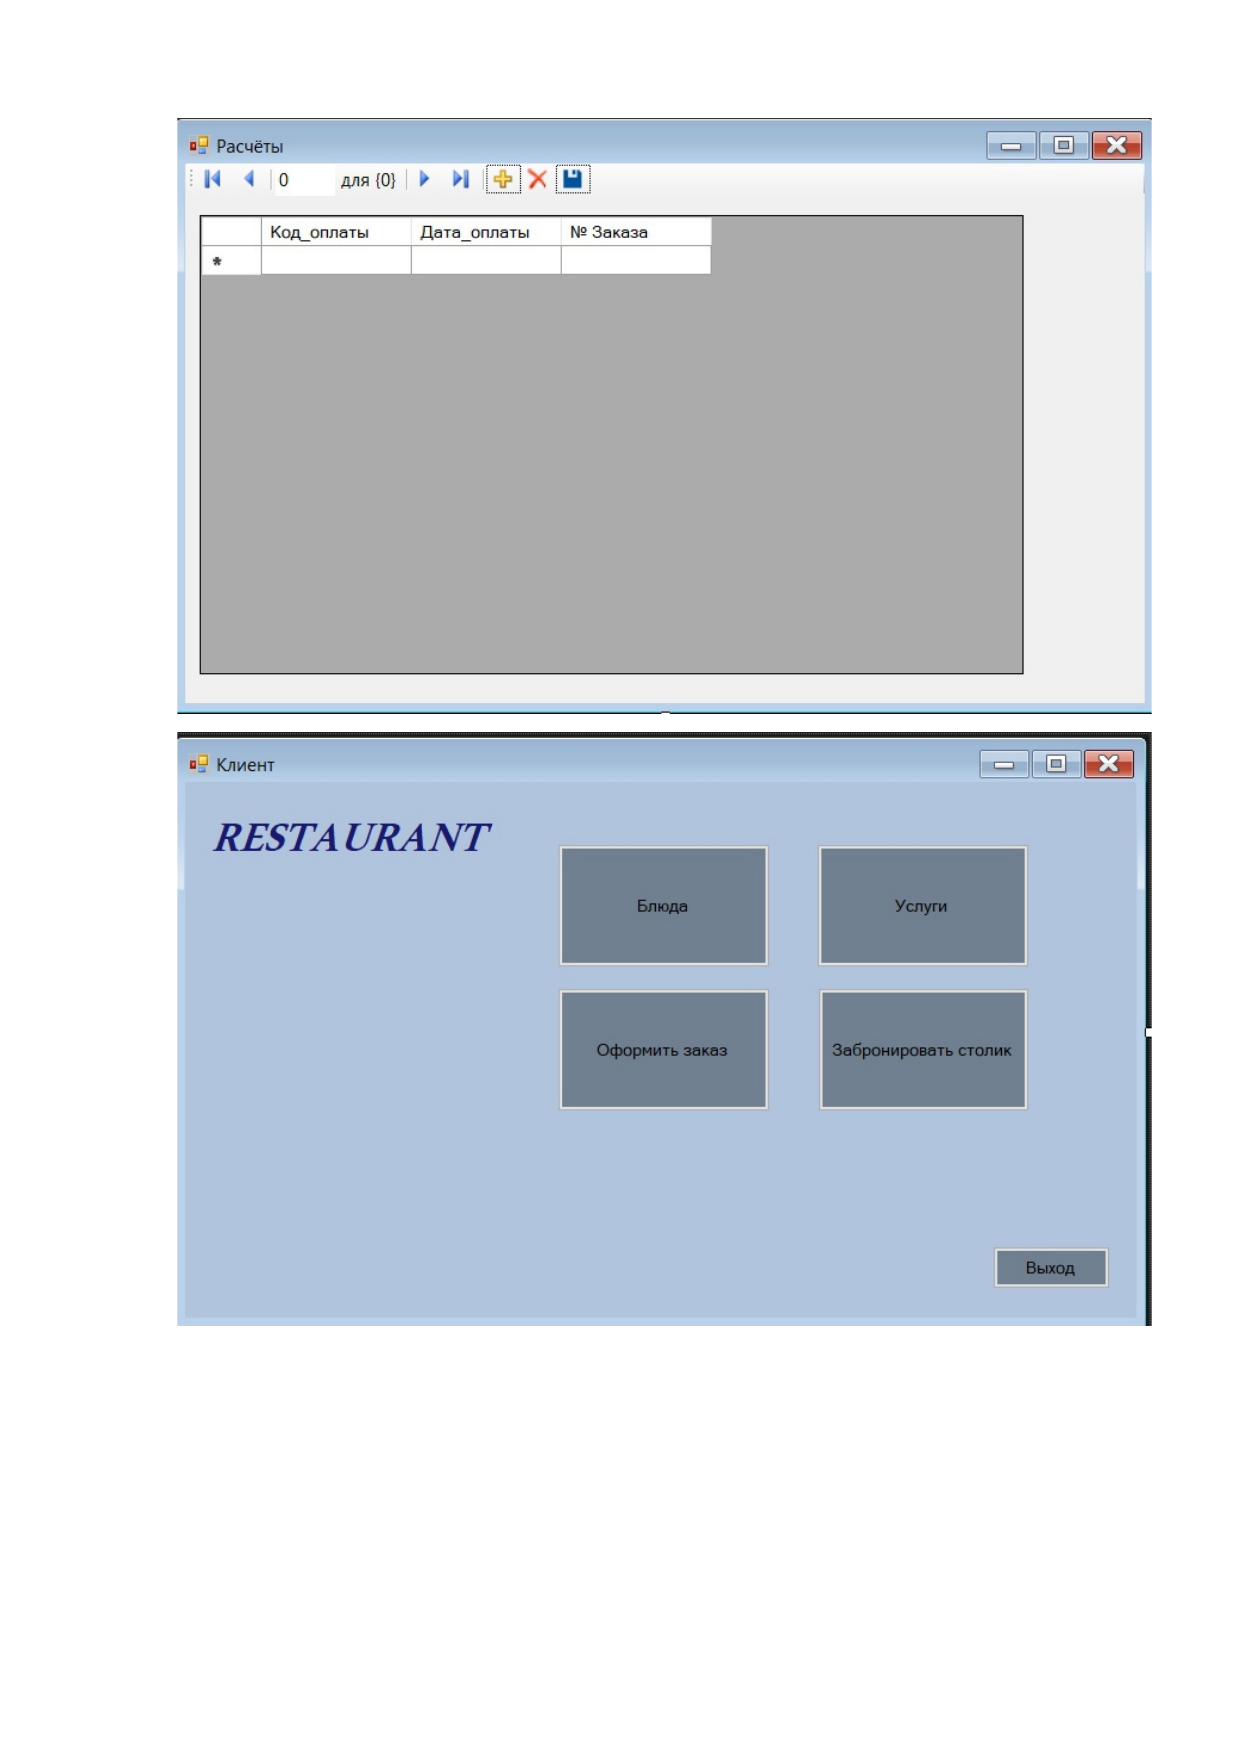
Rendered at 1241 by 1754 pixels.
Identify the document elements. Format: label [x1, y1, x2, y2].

picture [177, 732, 1152, 1326]
picture [177, 118, 1152, 714]
